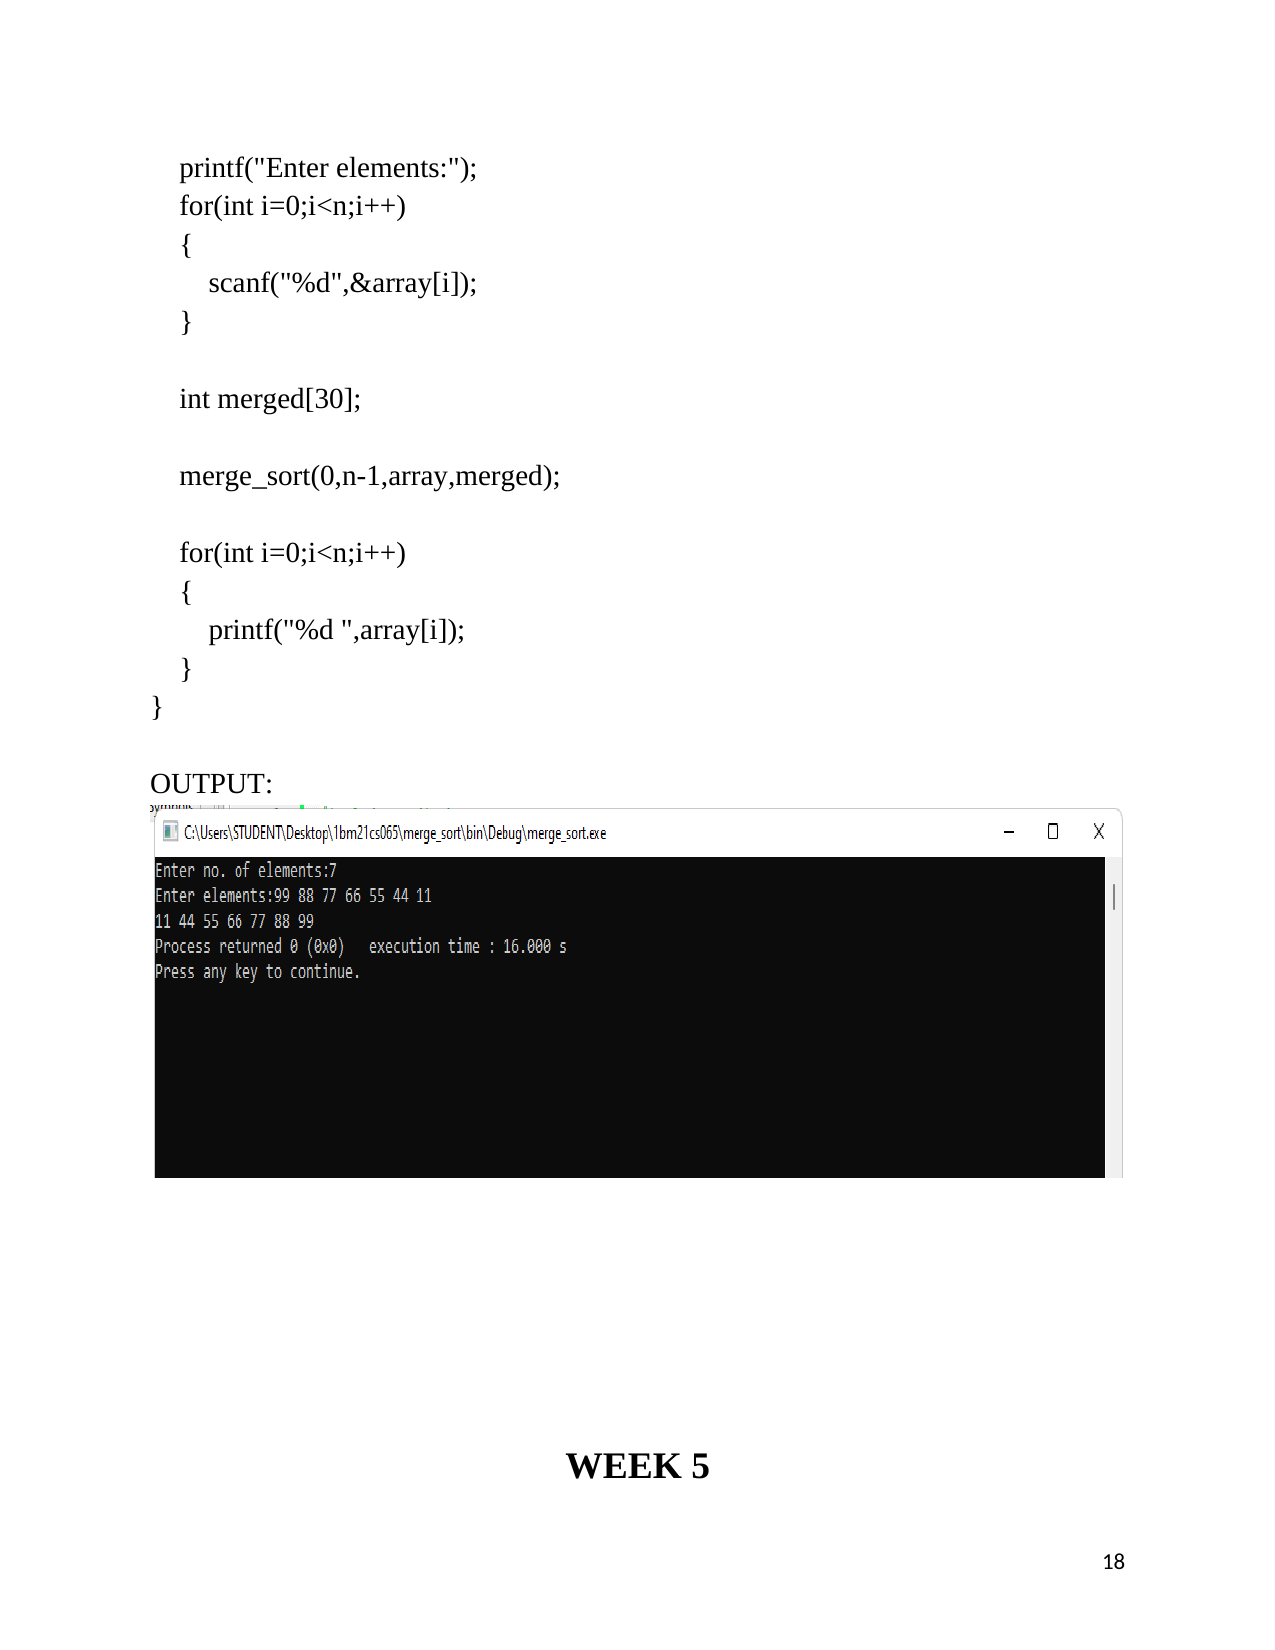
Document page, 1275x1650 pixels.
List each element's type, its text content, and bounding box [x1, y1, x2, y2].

text } [150, 304, 1125, 338]
text { [150, 227, 1125, 261]
text scanf("%d",&array[i]); [150, 266, 1125, 299]
text printf("Enter elements:"); [150, 150, 1125, 183]
text for(int i=0;i<n;i++) [150, 535, 1125, 569]
text } [150, 689, 1125, 723]
text WEEK 5 [150, 1443, 1125, 1486]
text int merged[30]; [150, 381, 1125, 415]
picture [150, 805, 1125, 1178]
text printf("%d ",array[i]); [150, 612, 1125, 646]
text for(int i=0;i<n;i++) [150, 188, 1125, 222]
text merge_sort(0,n-1,array,merged); [150, 458, 1125, 492]
text } [150, 651, 1125, 684]
text { [150, 574, 1125, 607]
text OUTPUT: [150, 767, 1125, 800]
